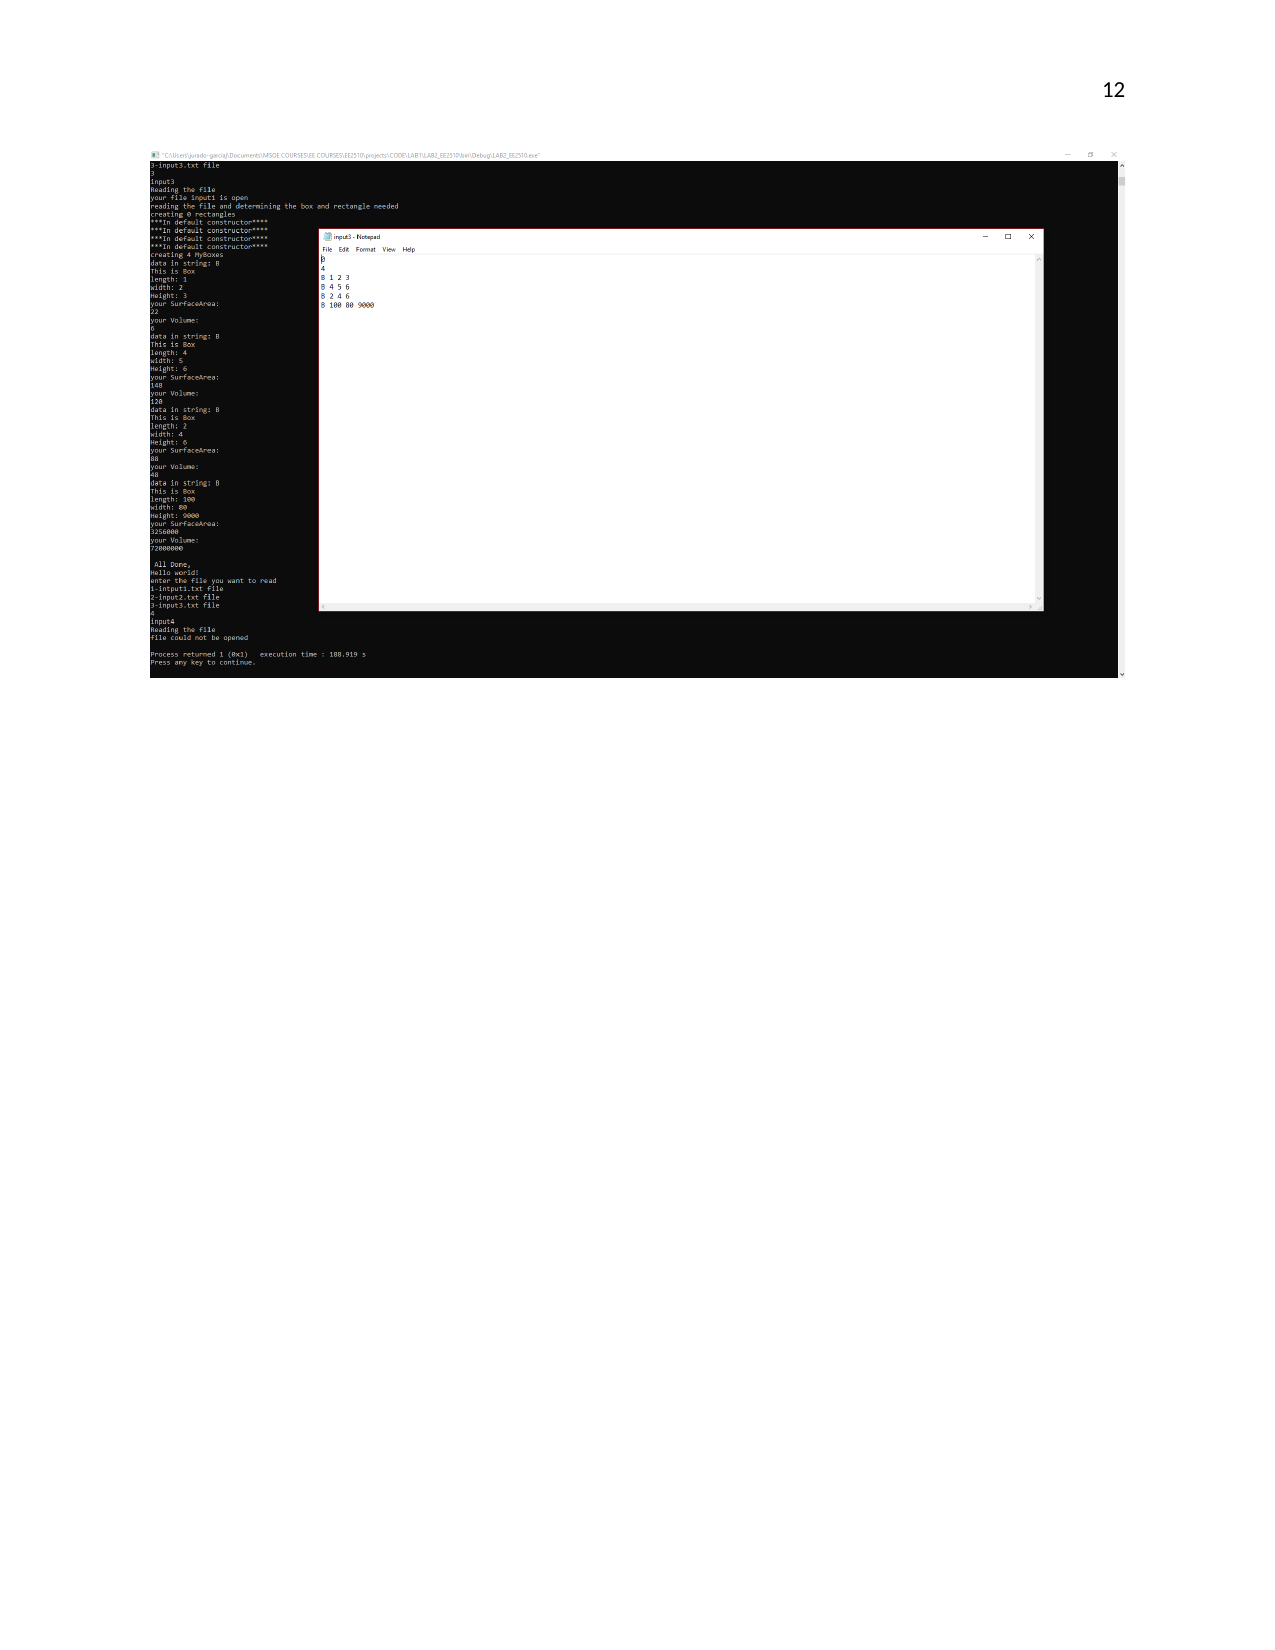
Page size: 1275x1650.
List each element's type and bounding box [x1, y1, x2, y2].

picture [150, 150, 1125, 678]
